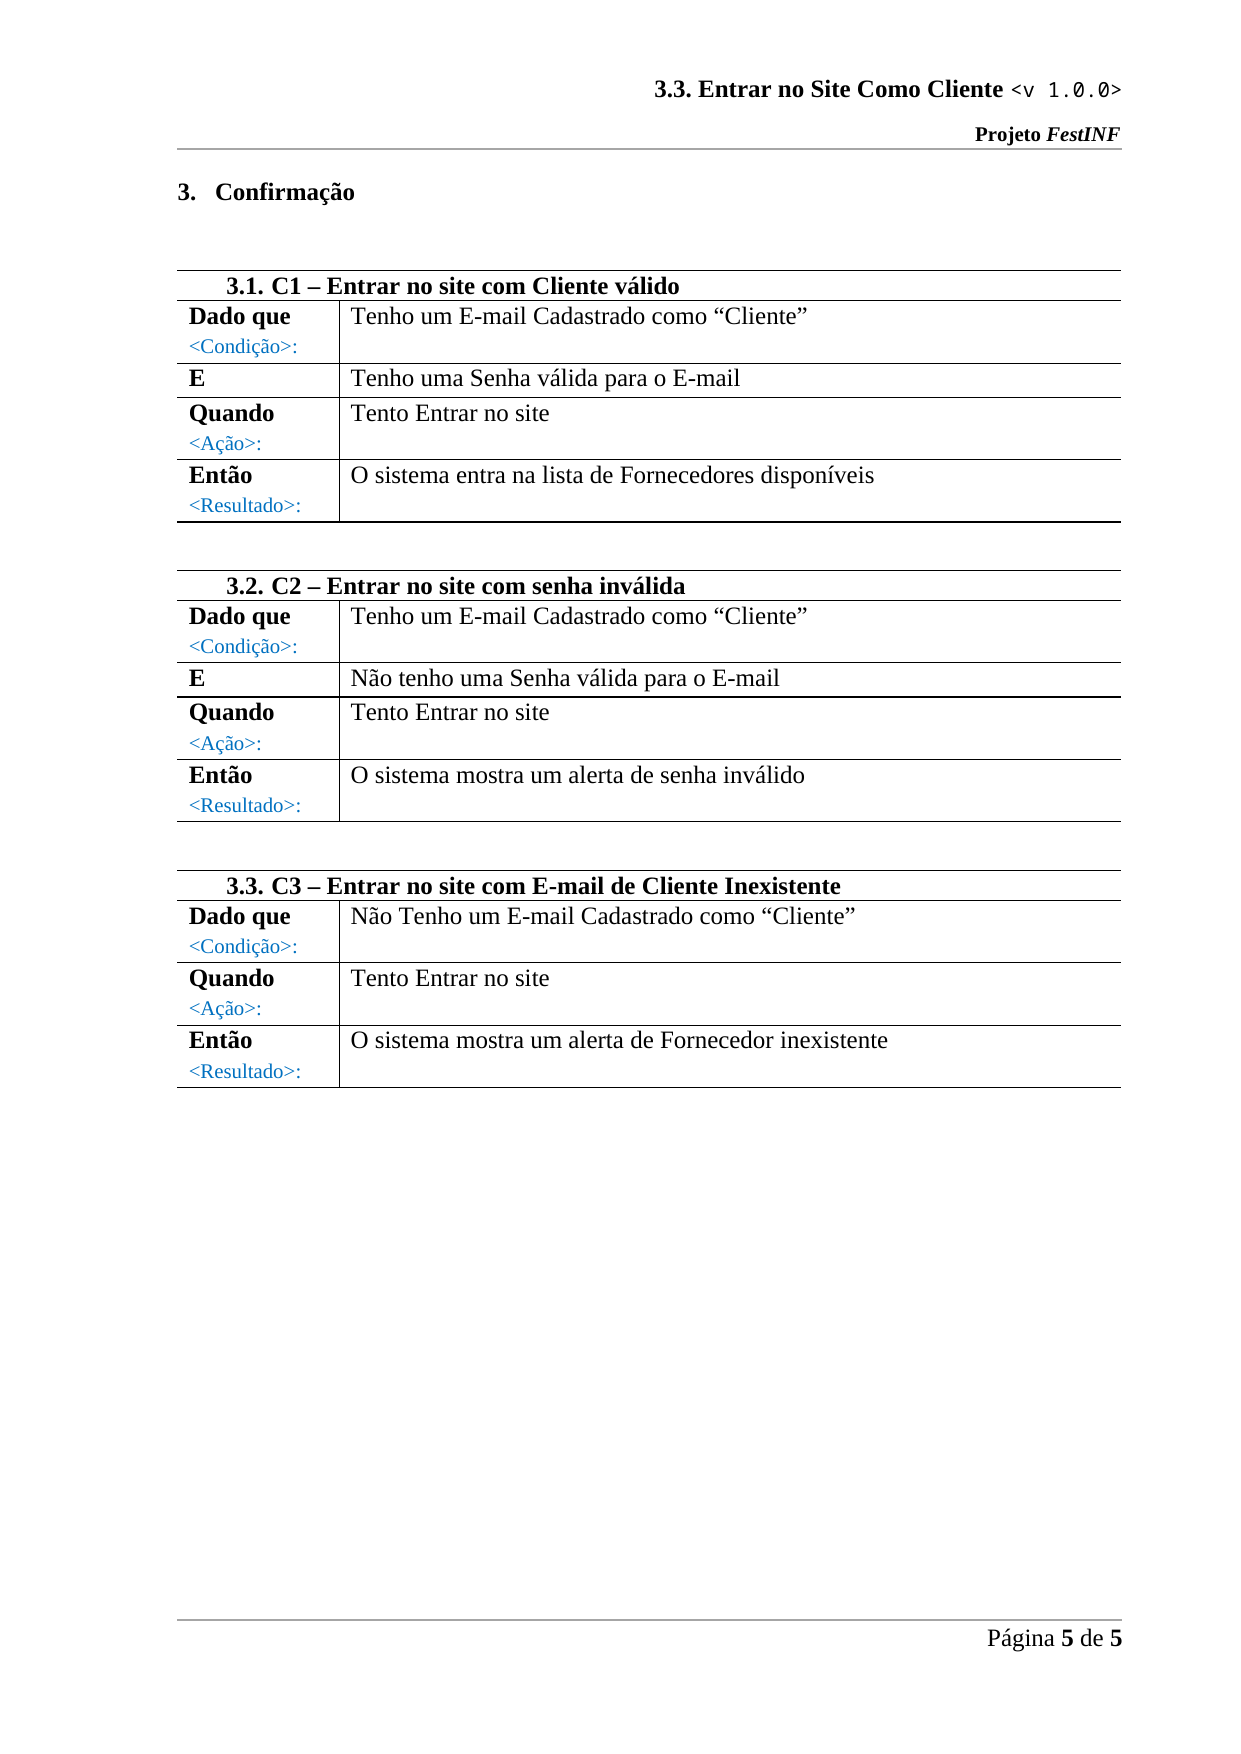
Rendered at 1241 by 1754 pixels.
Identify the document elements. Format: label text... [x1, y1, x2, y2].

table_cell Dado que <Condição>: [177, 601, 339, 662]
table_cell O sistema mostra um alerta de senha inválido [340, 760, 1121, 821]
table_cell Quando <Ação>: [177, 698, 339, 759]
table_cell Não tenho uma Senha válida para o E-mail [340, 663, 1121, 696]
table_cell E [177, 364, 339, 397]
table_cell Tento Entrar no site [340, 698, 1121, 759]
table_cell E [177, 663, 339, 696]
table_cell Tenho um E-mail Cadastrado como “Cliente” [340, 301, 1121, 362]
table_cell Então <Resultado>: [177, 460, 339, 521]
table_header C2 – Entrar no site com senha inválida [177, 571, 1121, 600]
table_cell Então <Resultado>: [177, 760, 339, 821]
table_cell O sistema entra na lista de Fornecedores disponíveis [340, 460, 1121, 521]
table_cell Dado que <Condição>: [177, 301, 339, 362]
table_cell Tenho uma Senha válida para o E-mail [340, 364, 1121, 397]
table_cell Quando <Ação>: [177, 398, 339, 459]
table_header C1 – Entrar no site com Cliente válido [177, 271, 1121, 300]
table_cell Quando <Ação>: [177, 963, 339, 1024]
table_cell Então <Resultado>: [177, 1026, 339, 1087]
table_cell Tento Entrar no site [340, 398, 1121, 459]
table_cell Tento Entrar no site [340, 963, 1121, 1024]
table_cell Dado que <Condição>: [177, 901, 339, 962]
table_cell O sistema mostra um alerta de Fornecedor inexistente [340, 1026, 1121, 1087]
table_cell Tenho um E-mail Cadastrado como “Cliente” [340, 601, 1121, 662]
table_header C3 – Entrar no site com E-mail de Cliente Inexistente [177, 871, 1121, 900]
subtitle Confirmação [177, 177, 1122, 206]
table_cell Não Tenho um E-mail Cadastrado como “Cliente” [340, 901, 1121, 962]
